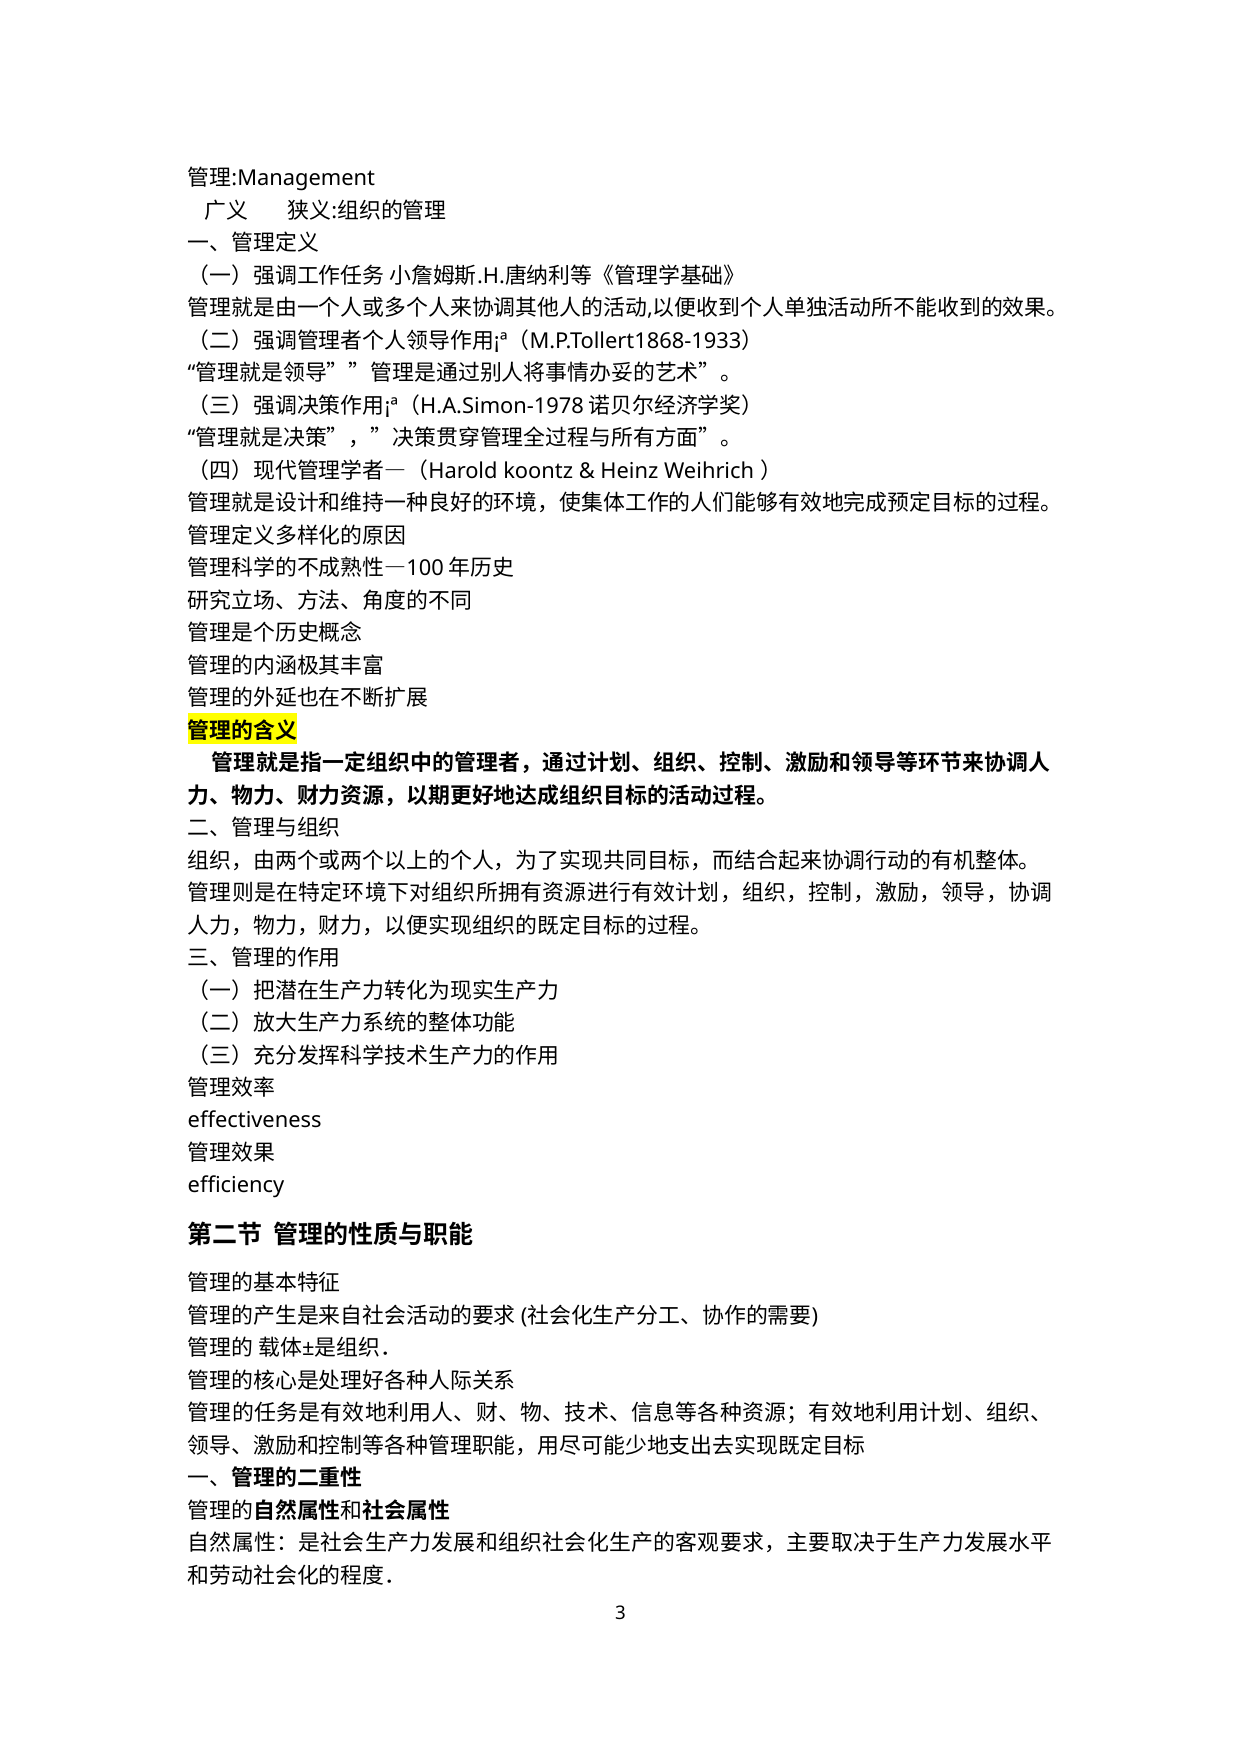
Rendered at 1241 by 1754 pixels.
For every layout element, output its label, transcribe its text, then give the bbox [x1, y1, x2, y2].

text 广义 狭义:组织的管理 [187, 192, 1053, 225]
text 管理的 载体±是组织． [187, 1330, 1053, 1362]
text “管理就是领导””管理是通过别人将事情办妥的艺术”。 [187, 355, 1053, 387]
text （四）现代管理学者—（Harold koontz & Heinz Weihrich ） [187, 452, 1053, 485]
text 管理效率 [187, 1070, 1053, 1102]
text 管理是个历史概念 [187, 615, 1053, 647]
text 管理就是指一定组织中的管理者，通过计划、组织、控制、激励和领导等环节来协调人力、物力、财力资源，以期更好地达成组织目标的活动过程。 [187, 745, 1053, 810]
text 管理的基本特征 [187, 1265, 1053, 1297]
text 三、管理的作用 [187, 940, 1053, 972]
text 管理就是设计和维持一种良好的环境，使集体工作的人们能够有效地完成预定目标的过程。 [187, 485, 1053, 517]
text 研究立场、方法、角度的不同 [187, 582, 1053, 615]
text 一、管理的二重性 [187, 1460, 1053, 1492]
text effectiveness [187, 1102, 1053, 1135]
text 自然属性：是社会生产力发展和组织社会化生产的客观要求，主要取决于生产力发展水平和劳动社会化的程度． [187, 1525, 1053, 1590]
text （一）强调工作任务 小詹姆斯.H.唐纳利等《管理学基础》 [187, 257, 1053, 290]
text 组织，由两个或两个以上的个人，为了实现共同目标，而结合起来协调行动的有机整体。 [187, 842, 1053, 875]
text 管理定义多样化的原因 [187, 517, 1053, 550]
text 管理的含义 [187, 712, 1053, 745]
text 管理的产生是来自社会活动的要求 (社会化生产分工、协作的需要) [187, 1297, 1053, 1330]
text 管理的自然属性和社会属性 [187, 1492, 1053, 1525]
text 管理效果 [187, 1135, 1053, 1167]
text 管理就是由一个人或多个人来协调其他人的活动,以便收到个人单独活动所不能收到的效果。 [187, 290, 1053, 322]
text （二）强调管理者个人领导作用¡ª（M.P.Tollert1868-1933） [187, 322, 1053, 355]
text 管理科学的不成熟性—100年历史 [187, 550, 1053, 582]
text 管理的内涵极其丰富 [187, 647, 1053, 680]
text 二、管理与组织 [187, 810, 1053, 842]
text “管理就是决策”，”决策贯穿管理全过程与所有方面”。 [187, 420, 1053, 452]
text 管理的任务是有效地利用人、财、物、技术、信息等各种资源；有效地利用计划、组织、领导、激励和控制等各种管理职能，用尽可能少地支出去实现既定目标 [187, 1395, 1053, 1460]
text （二）放大生产力系统的整体功能 [187, 1005, 1053, 1037]
text efficiency [187, 1167, 1053, 1200]
text （三）强调决策作用¡ª（H.A.Simon-1978诺贝尔经济学奖） [187, 387, 1053, 420]
text 管理:Management [187, 160, 1053, 192]
text 一、管理定义 [187, 225, 1053, 257]
text （三）充分发挥科学技术生产力的作用 [187, 1037, 1053, 1070]
text （一）把潜在生产力转化为现实生产力 [187, 972, 1053, 1005]
text 管理的外延也在不断扩展 [187, 680, 1053, 712]
text 管理则是在特定环境下对组织所拥有资源进行有效计划，组织，控制，激励，领导，协调人力，物力，财力，以便实现组织的既定目标的过程。 [187, 875, 1053, 940]
text 管理的核心是处理好各种人际关系 [187, 1362, 1053, 1395]
subtitle 第二节 管理的性质与职能 [187, 1200, 1053, 1265]
